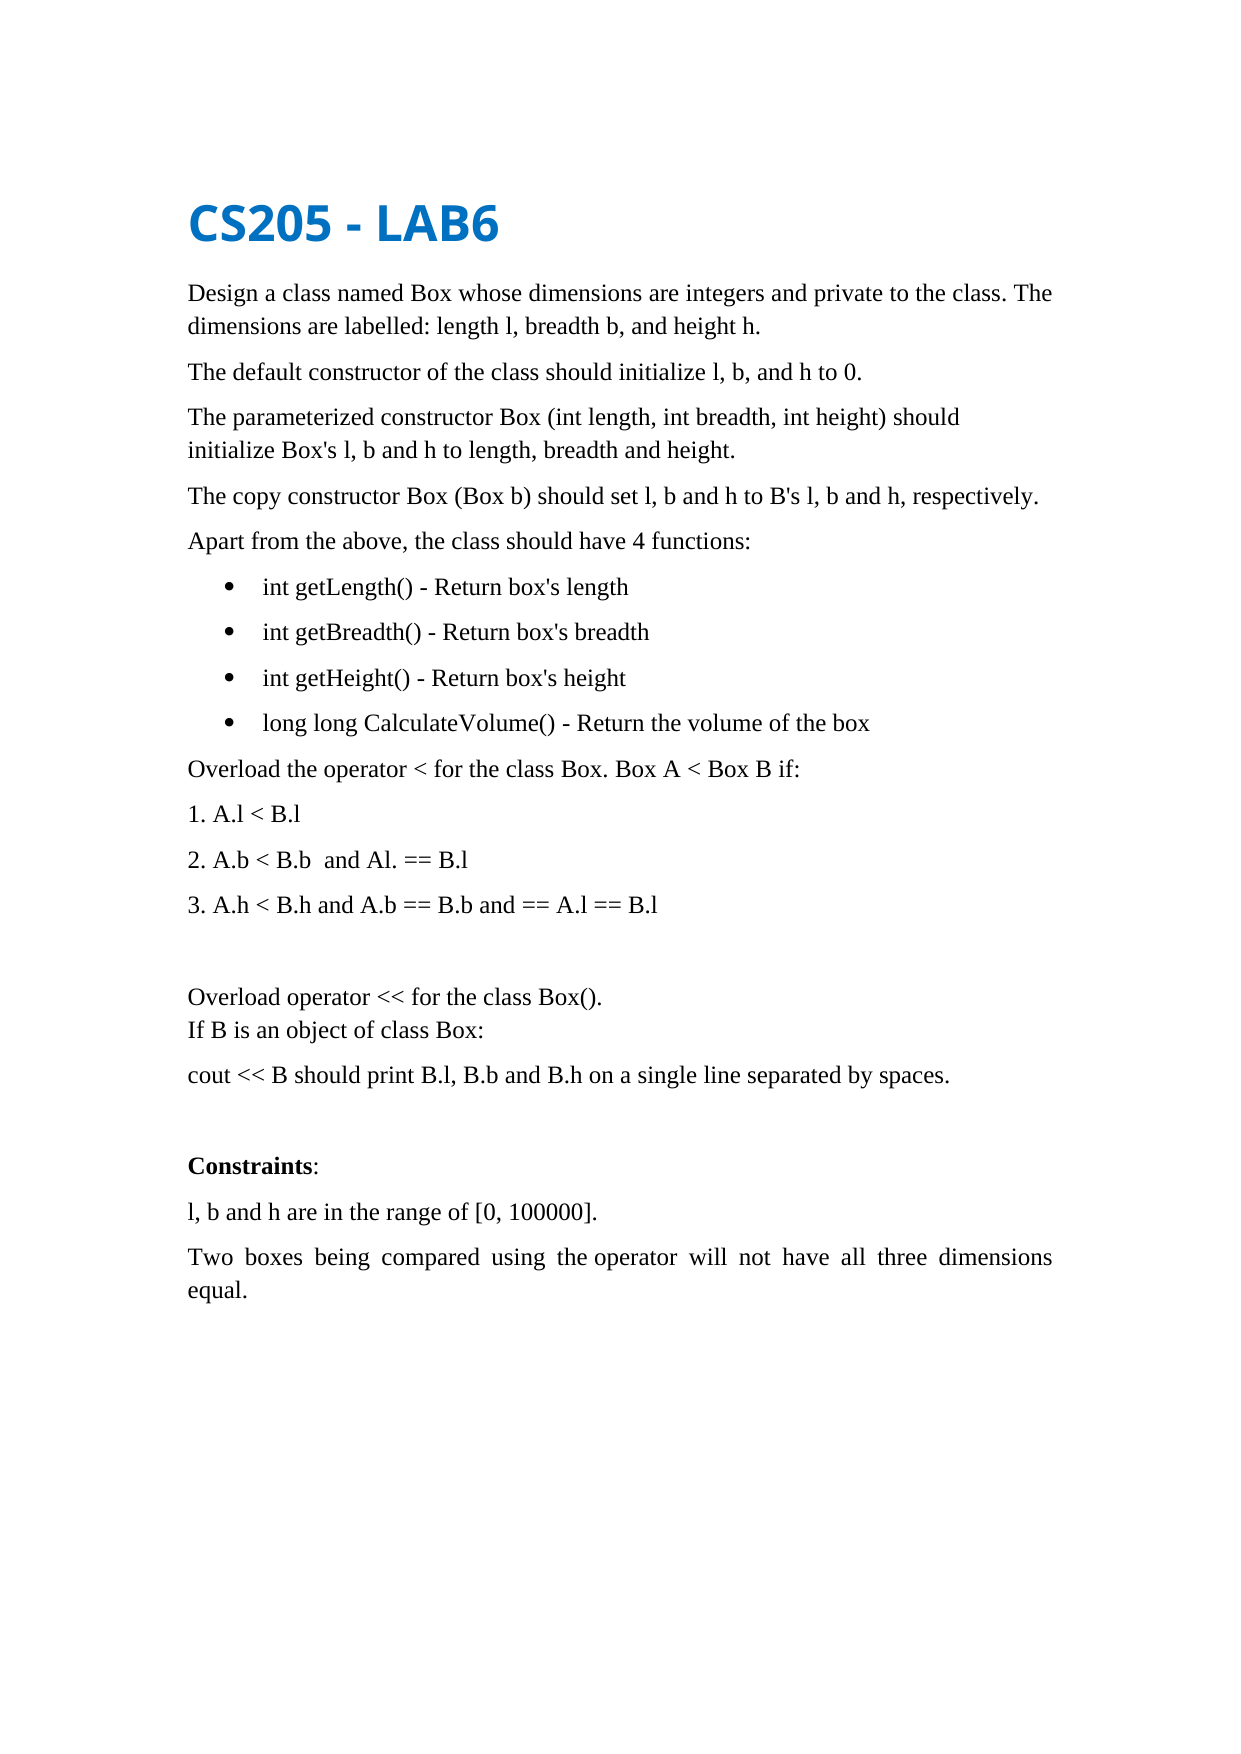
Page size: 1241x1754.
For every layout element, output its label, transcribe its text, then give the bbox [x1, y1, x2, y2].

text cout << B should print B.l, B.b and B.h on a single line separated by spaces. [187, 1060, 1053, 1089]
text Constraints: [187, 1151, 1053, 1180]
list int getLength() - Return box's length [225, 572, 1053, 601]
text 3. A.h < B.h and A.b == B.b and == A.l == B.l [187, 891, 1053, 919]
list int getBreadth() - Return box's breadth [225, 617, 1053, 646]
subtitle CS205 - LAB6 [187, 187, 1053, 256]
list long long CalculateVolume() - Return the volume of the box [225, 708, 1053, 737]
list int getHeight() - Return box's height [225, 663, 1053, 692]
text Overload the operator < for the class Box. Box A < Box B if: [187, 754, 1053, 783]
text Apart from the above, the class should have 4 functions: [187, 526, 1053, 555]
text Two boxes being compared using the operator will not have all three dimensions equal. [187, 1242, 1053, 1304]
text 1. A.l < B.l [187, 799, 1053, 828]
text 2. A.b < B.b and Al. == B.l [187, 845, 1053, 874]
text l, b and h are in the range of [0, 100000]. [187, 1197, 1053, 1226]
text The copy constructor Box (Box b) should set l, b and h to B's l, b and h, respectively. [187, 481, 1053, 510]
text Design a class named Box whose dimensions are integers and private to the class. The dimensions are labelled: length l, breadth b, and height h. [187, 278, 1053, 340]
text Overload operator << for the class Box(). If B is an object of class Box: [187, 982, 1053, 1043]
text The default constructor of the class should initialize l, b, and h to 0. [187, 357, 1053, 386]
text The parameterized constructor Box (int length, int breadth, int height) should initialize Box's l, b and h to length, breadth and height. [187, 402, 1053, 464]
